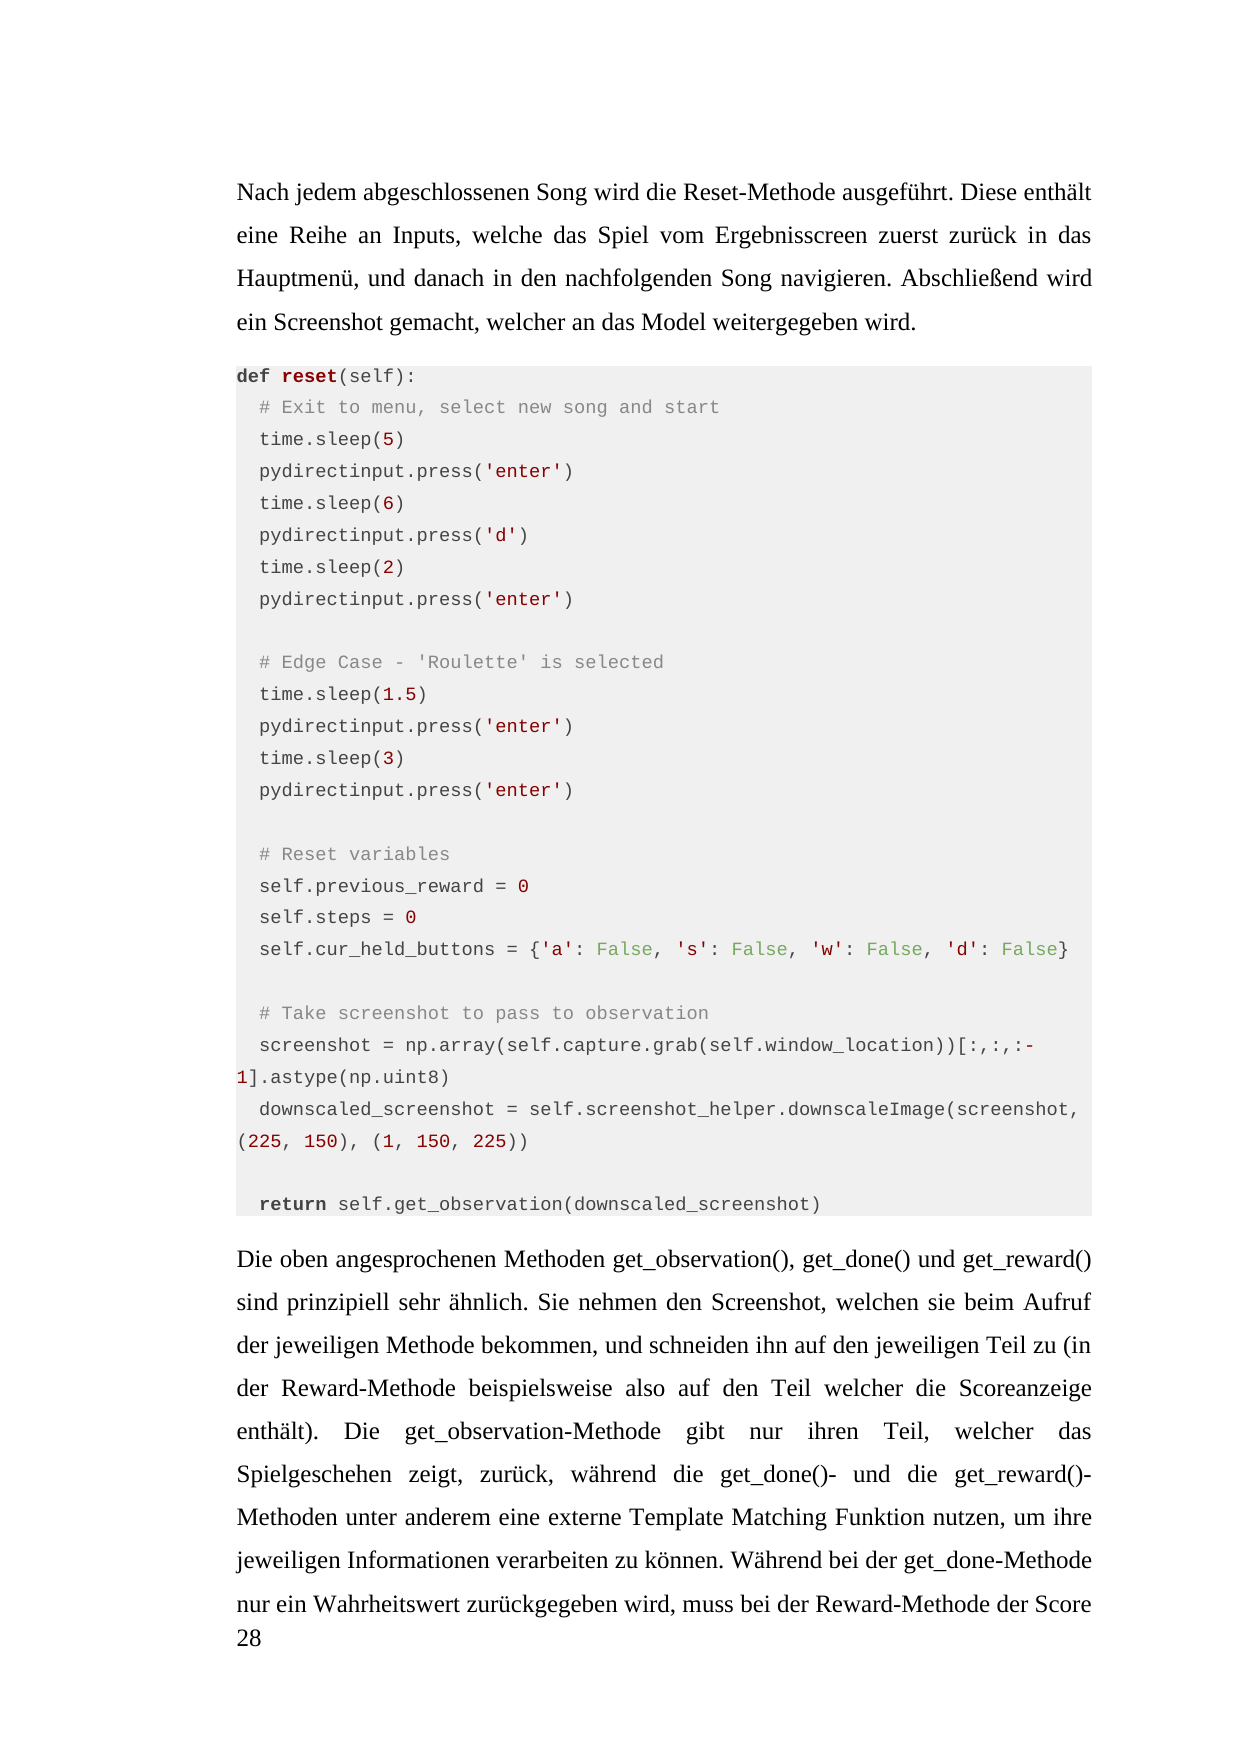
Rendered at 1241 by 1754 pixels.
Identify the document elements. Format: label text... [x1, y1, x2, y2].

text Nach jedem abgeschlossenen Song wird die Reset-Methode ausgeführt. Diese enthält eine Reihe an Inputs, welche das Spiel vom Ergebnisscreen zuerst zurück in das Hauptmenü, und danach in den nachfolgenden Song navigieren. Abschließend wird ein Screenshot gemacht, welcher an das Model weitergegeben wird. [236, 177, 1092, 335]
text def reset(self): # Exit to menu, select new song and start time.sleep(5) pydirectinput.press('enter') time.sleep(6) pydirectinput.press('d') time.sleep(2) pydirectinput.press('enter') # Edge Case - 'Roulette' is selected time.sleep(1.5) pydirectinput.press('enter') time.sleep(3) pydirectinput.press('enter') # Reset variables self.previous_reward = 0 self.steps = 0 self.cur_held_buttons = {'a': False, 's': False, 'w': False, 'd': False} # Take screenshot to pass to observation screenshot = np.array(self.capture.grab(self.window_location))[:,:,:-1].astype(np.uint8) downscaled_screenshot = self.screenshot_helper.downscaleImage(screenshot, (225, 150), (1, 150, 225)) return self.get_observation(downscaled_screenshot) [236, 366, 1092, 1216]
